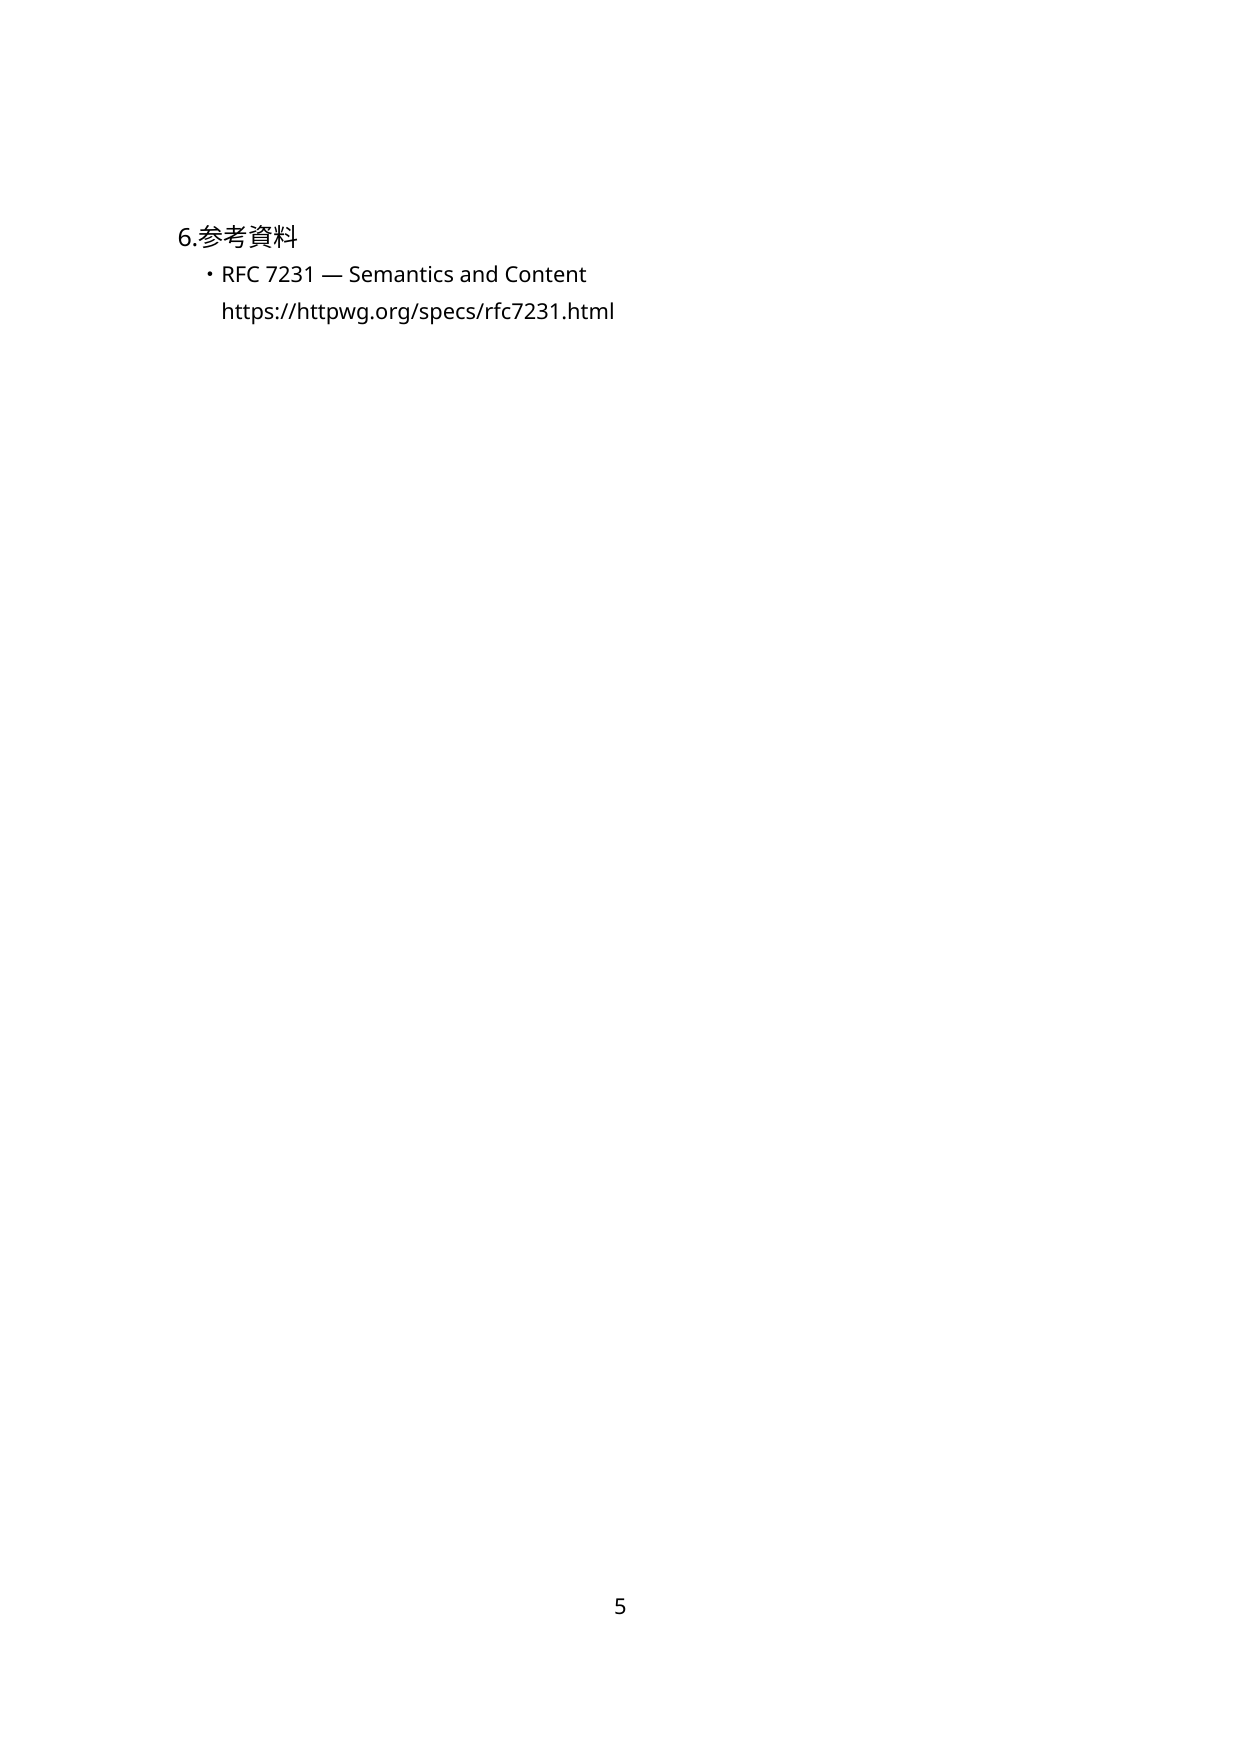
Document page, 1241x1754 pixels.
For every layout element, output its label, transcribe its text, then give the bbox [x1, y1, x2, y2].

text https://httpwg.org/specs/rfc7231.html [177, 292, 1063, 329]
text ・RFC 7231 — Semantics and Content [177, 254, 1063, 292]
subtitle 6.参考資料 [177, 217, 1063, 254]
